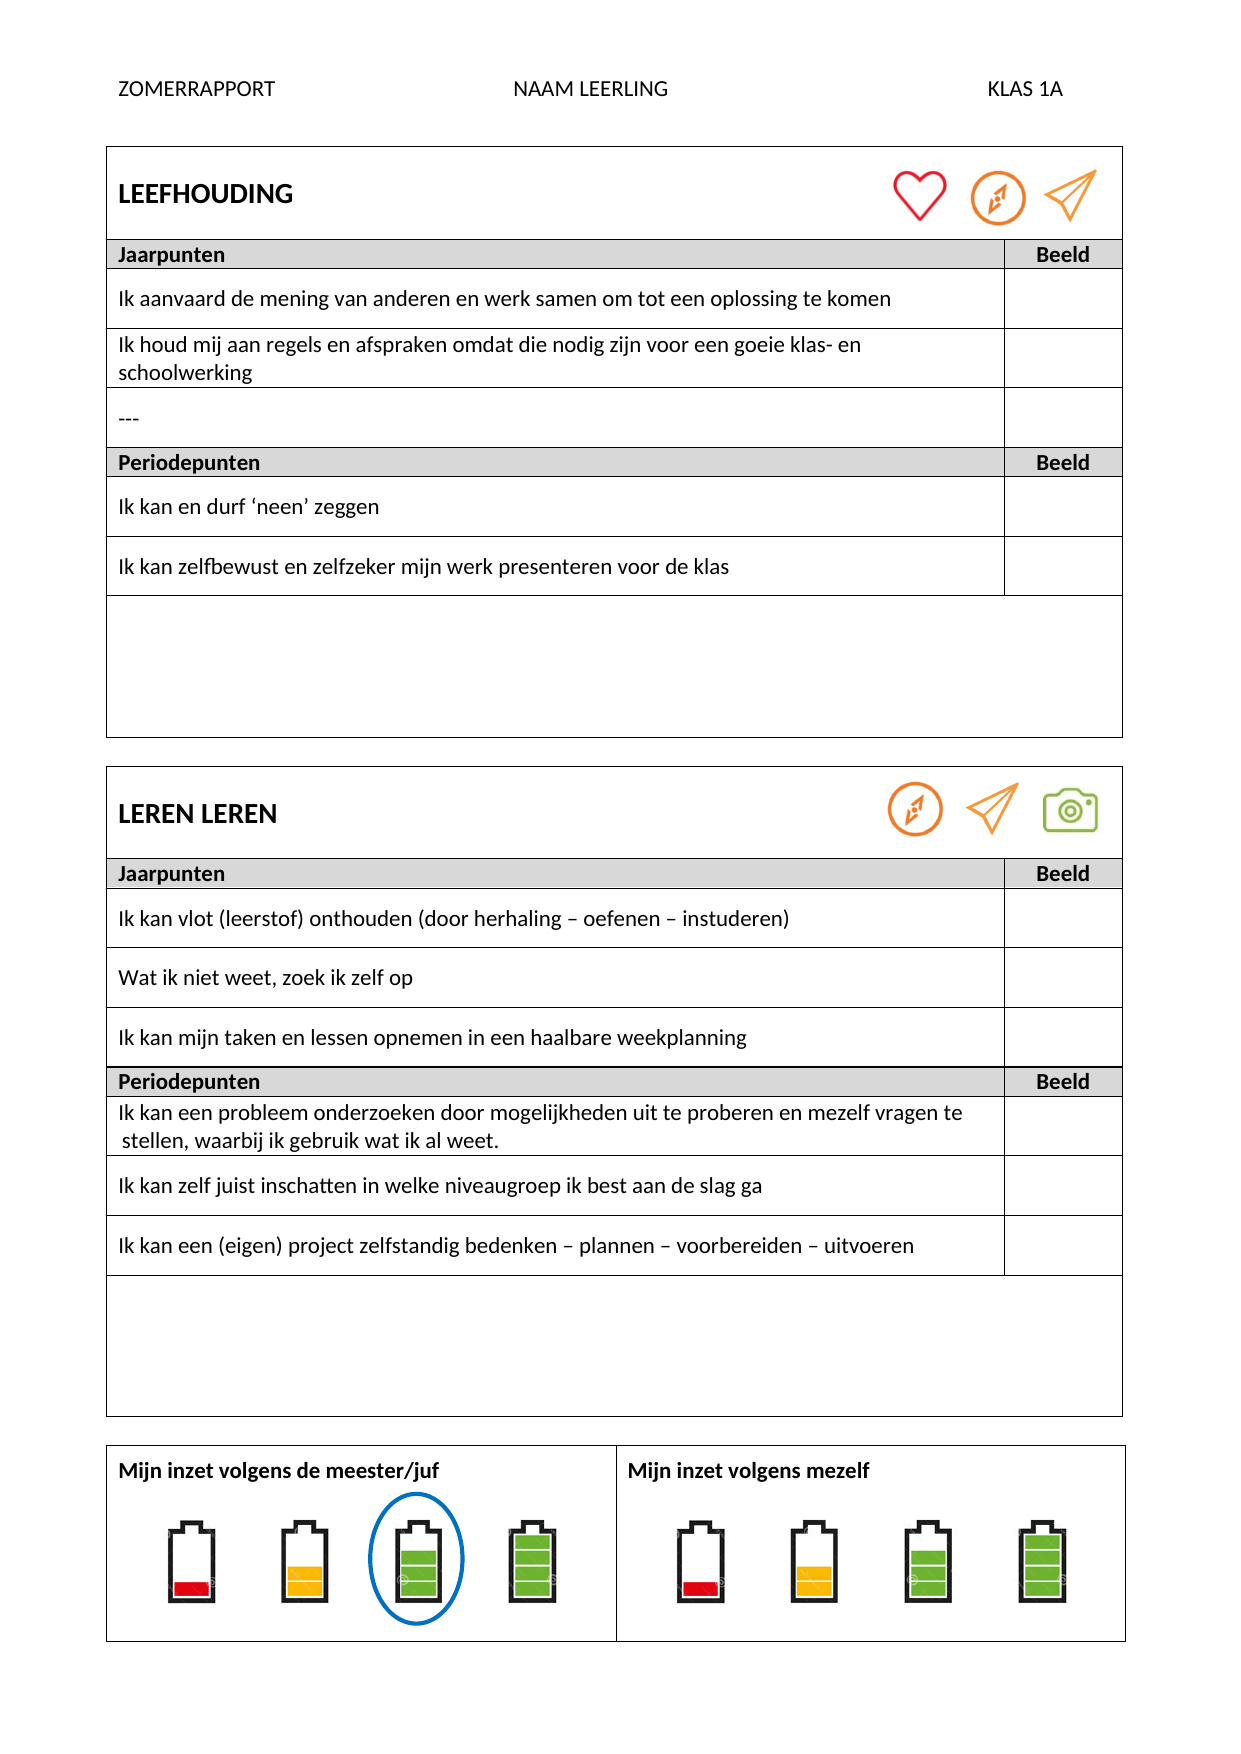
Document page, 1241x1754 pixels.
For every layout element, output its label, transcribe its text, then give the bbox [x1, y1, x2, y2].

table_cell Beeld [1005, 1068, 1122, 1096]
table_cell Ik kan zelf juist inschatten in welke niveaugroep ik best aan de slag ga [107, 1156, 1004, 1215]
table_cell [1005, 1156, 1122, 1215]
table_cell [1005, 1216, 1122, 1274]
picture [886, 779, 945, 839]
picture [968, 169, 1028, 228]
picture [158, 1512, 387, 1613]
table_cell [1005, 388, 1122, 447]
table_cell Beeld [1005, 240, 1122, 268]
table_cell [1005, 329, 1122, 387]
table_cell Ik kan een probleem onderzoeken door mogelijkheden uit te proberen en mezelf vragen te stellen, waarbij ik gebruik wat ik al weet. [107, 1097, 1004, 1155]
picture [1040, 779, 1100, 839]
table_cell [1005, 477, 1122, 536]
table_header LEEFHOUDING [107, 147, 1122, 239]
table_header Mijn inzet volgens de meester/juf [107, 1446, 616, 1641]
table_cell Ik kan zelfbewust en zelfzeker mijn werk presenteren voor de klas [107, 537, 1004, 595]
picture [962, 779, 1022, 839]
table_cell Ik kan mijn taken en lessen opnemen in een haalbare weekplanning [107, 1008, 1004, 1066]
table_cell Ik kan vlot (leerstof) onthouden (door herhaling – oefenen – instuderen) [107, 889, 1004, 947]
picture [373, 1512, 460, 1613]
picture [1040, 166, 1100, 226]
picture [446, 1512, 565, 1613]
table_cell Jaarpunten [107, 240, 1004, 268]
table_cell Periodepunten [107, 1068, 1004, 1096]
table_cell Wat ik niet weet, zoek ik zelf op [107, 948, 1004, 1007]
table_cell [1005, 889, 1122, 947]
picture [667, 1512, 1074, 1613]
table_header Mijn inzet volgens mezelf [617, 1446, 1125, 1641]
table_cell Periodepunten [107, 448, 1004, 476]
table_cell Ik houd mij aan regels en afspraken omdat die nodig zijn voor een goeie klas- en schoolwerking [107, 329, 1004, 387]
table_cell --- [107, 388, 1004, 447]
table_cell [107, 596, 1122, 737]
table_cell [107, 1276, 1122, 1416]
table_cell [1005, 948, 1122, 1007]
picture [890, 167, 950, 226]
table_header LEREN LEREN [107, 767, 1122, 858]
table_cell [1005, 269, 1122, 328]
table_cell Ik kan en durf ‘neen’ zeggen [107, 477, 1004, 536]
table_cell Jaarpunten [107, 859, 1004, 887]
table_cell [1005, 537, 1122, 595]
table_cell Ik aanvaard de mening van anderen en werk samen om tot een oplossing te komen [107, 269, 1004, 328]
table_cell Ik kan een (eigen) project zelfstandig bedenken – plannen – voorbereiden – uitvoeren [107, 1216, 1004, 1274]
table_cell [1005, 1008, 1122, 1066]
table_cell Beeld [1005, 859, 1122, 887]
table_cell [1005, 1097, 1122, 1155]
table_cell Beeld [1005, 448, 1122, 476]
